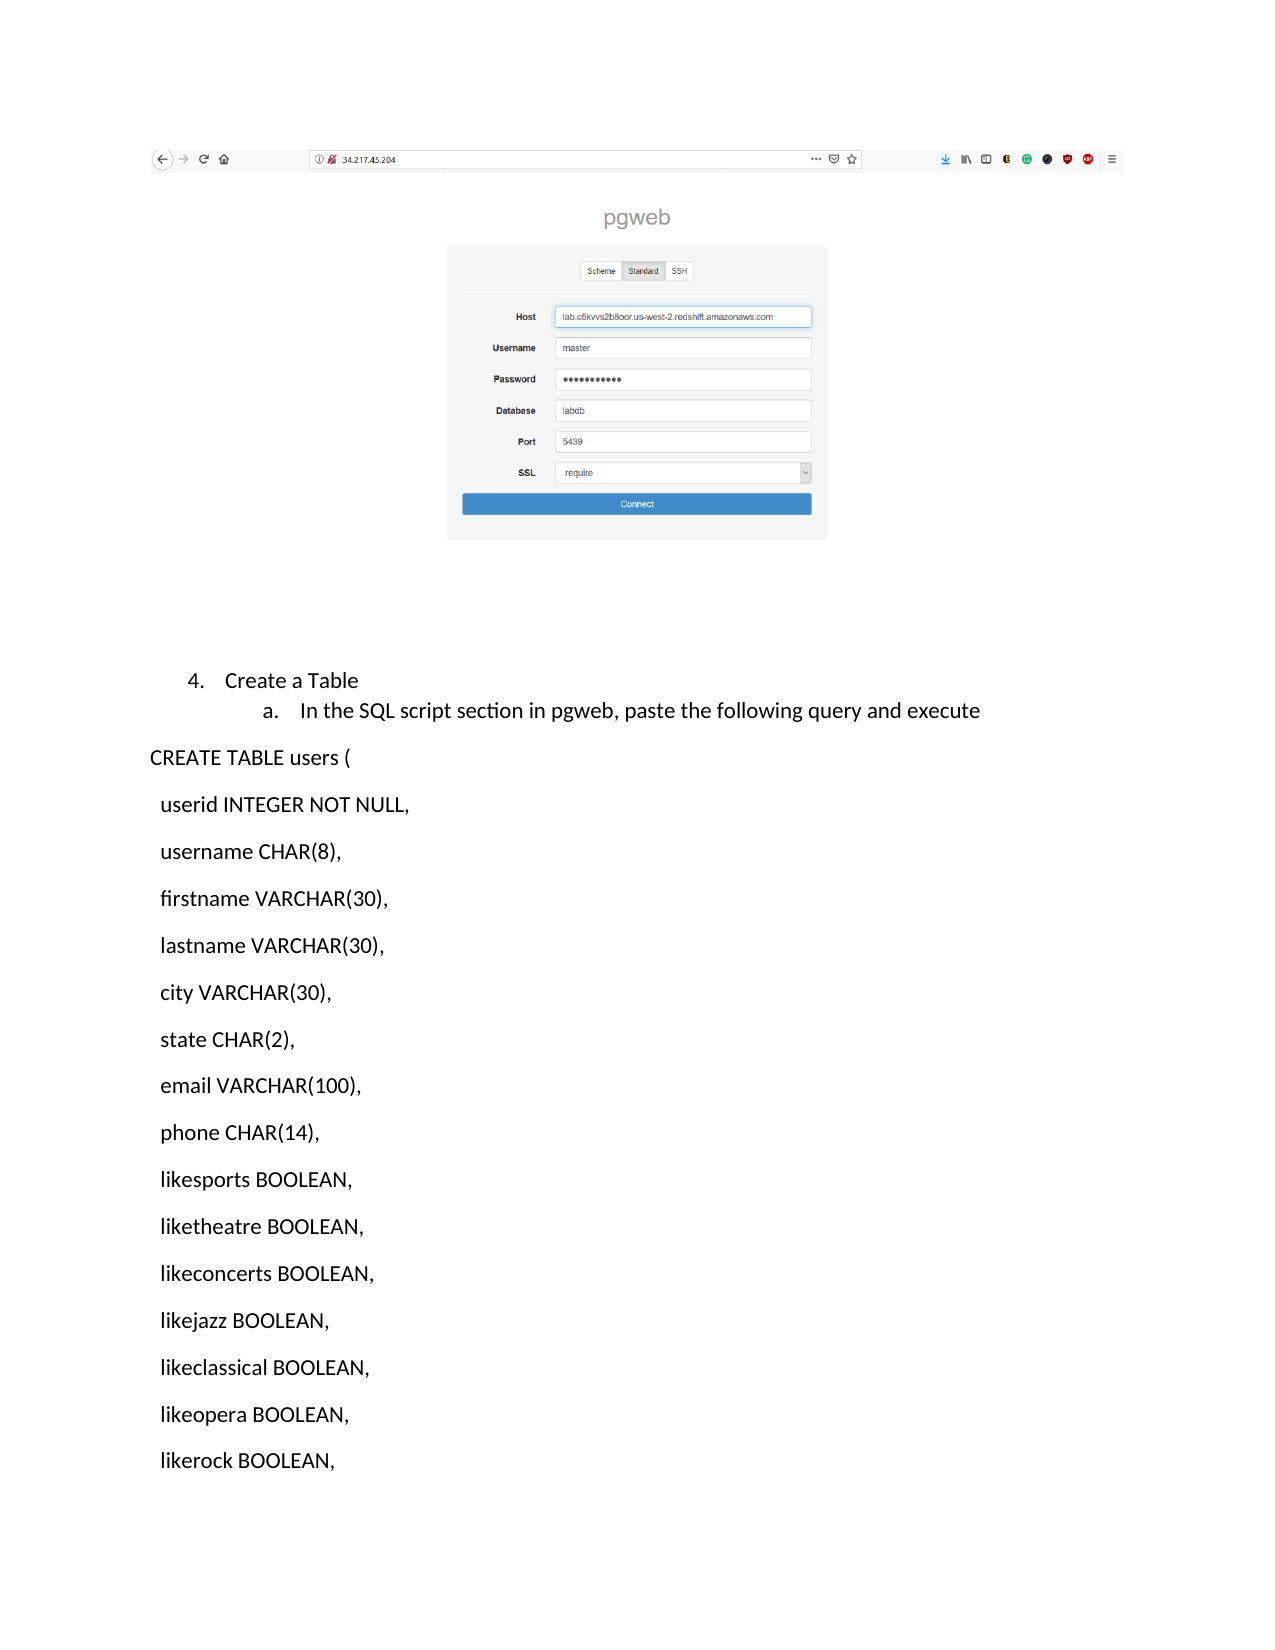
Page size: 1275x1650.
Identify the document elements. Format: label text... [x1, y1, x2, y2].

text firstname VARCHAR(30), [150, 884, 1125, 912]
list In the SQL script section in pgweb, paste the following query and execute [262, 697, 1125, 724]
text city VARCHAR(30), [150, 978, 1125, 1006]
text phone CHAR(14), [150, 1118, 1125, 1146]
text email VARCHAR(100), [150, 1072, 1125, 1099]
text lastname VARCHAR(30), [150, 931, 1125, 959]
picture [150, 150, 1124, 648]
text username CHAR(8), [150, 837, 1125, 865]
text userid INTEGER NOT NULL, [150, 790, 1125, 818]
text likerock BOOLEAN, [150, 1447, 1125, 1474]
text state CHAR(2), [150, 1025, 1125, 1053]
text likesports BOOLEAN, [150, 1165, 1125, 1193]
text liketheatre BOOLEAN, [150, 1212, 1125, 1240]
list Create a Table [187, 666, 1125, 694]
text CREATE TABLE users ( [150, 743, 1125, 771]
text likeopera BOOLEAN, [150, 1400, 1125, 1428]
text likejazz BOOLEAN, [150, 1306, 1125, 1334]
text likeclassical BOOLEAN, [150, 1353, 1125, 1381]
text likeconcerts BOOLEAN, [150, 1259, 1125, 1287]
